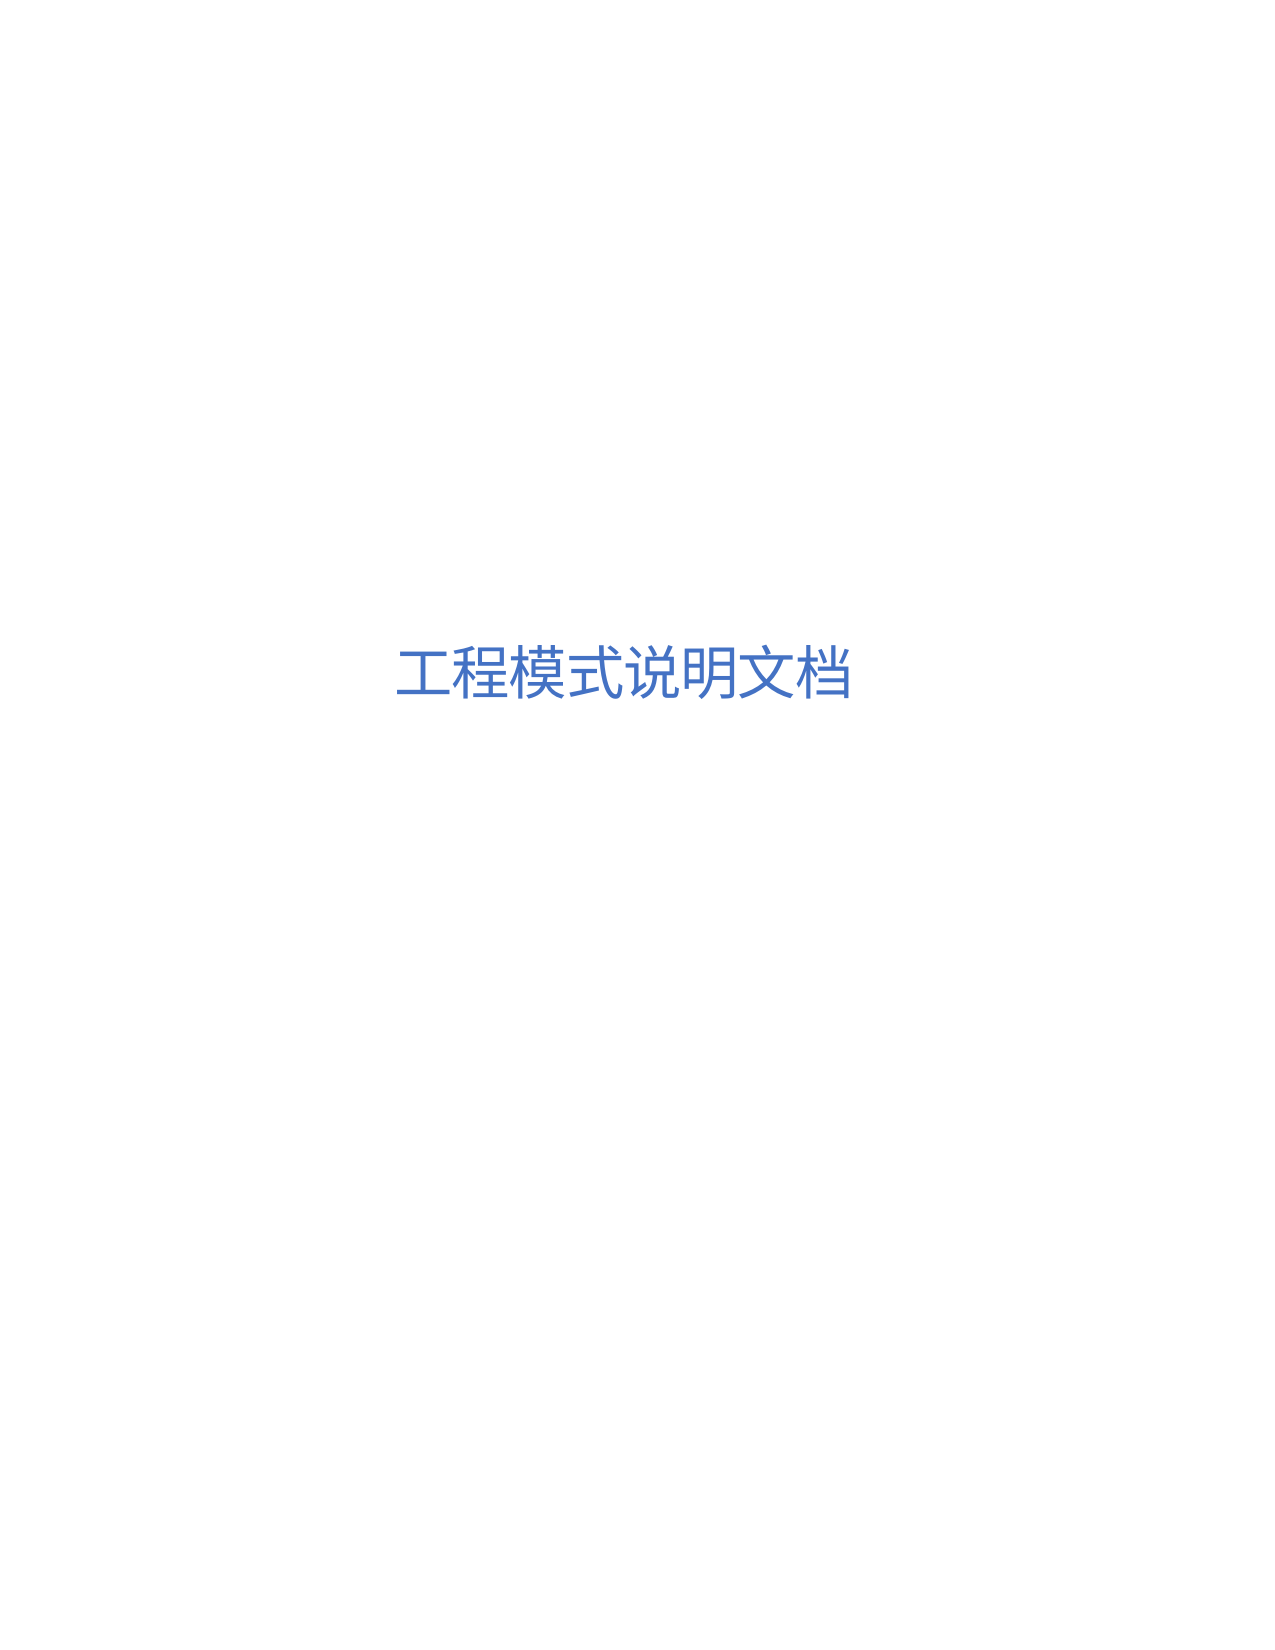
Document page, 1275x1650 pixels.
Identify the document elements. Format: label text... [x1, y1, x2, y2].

title 工程模式说明文档 [187, 627, 854, 711]
